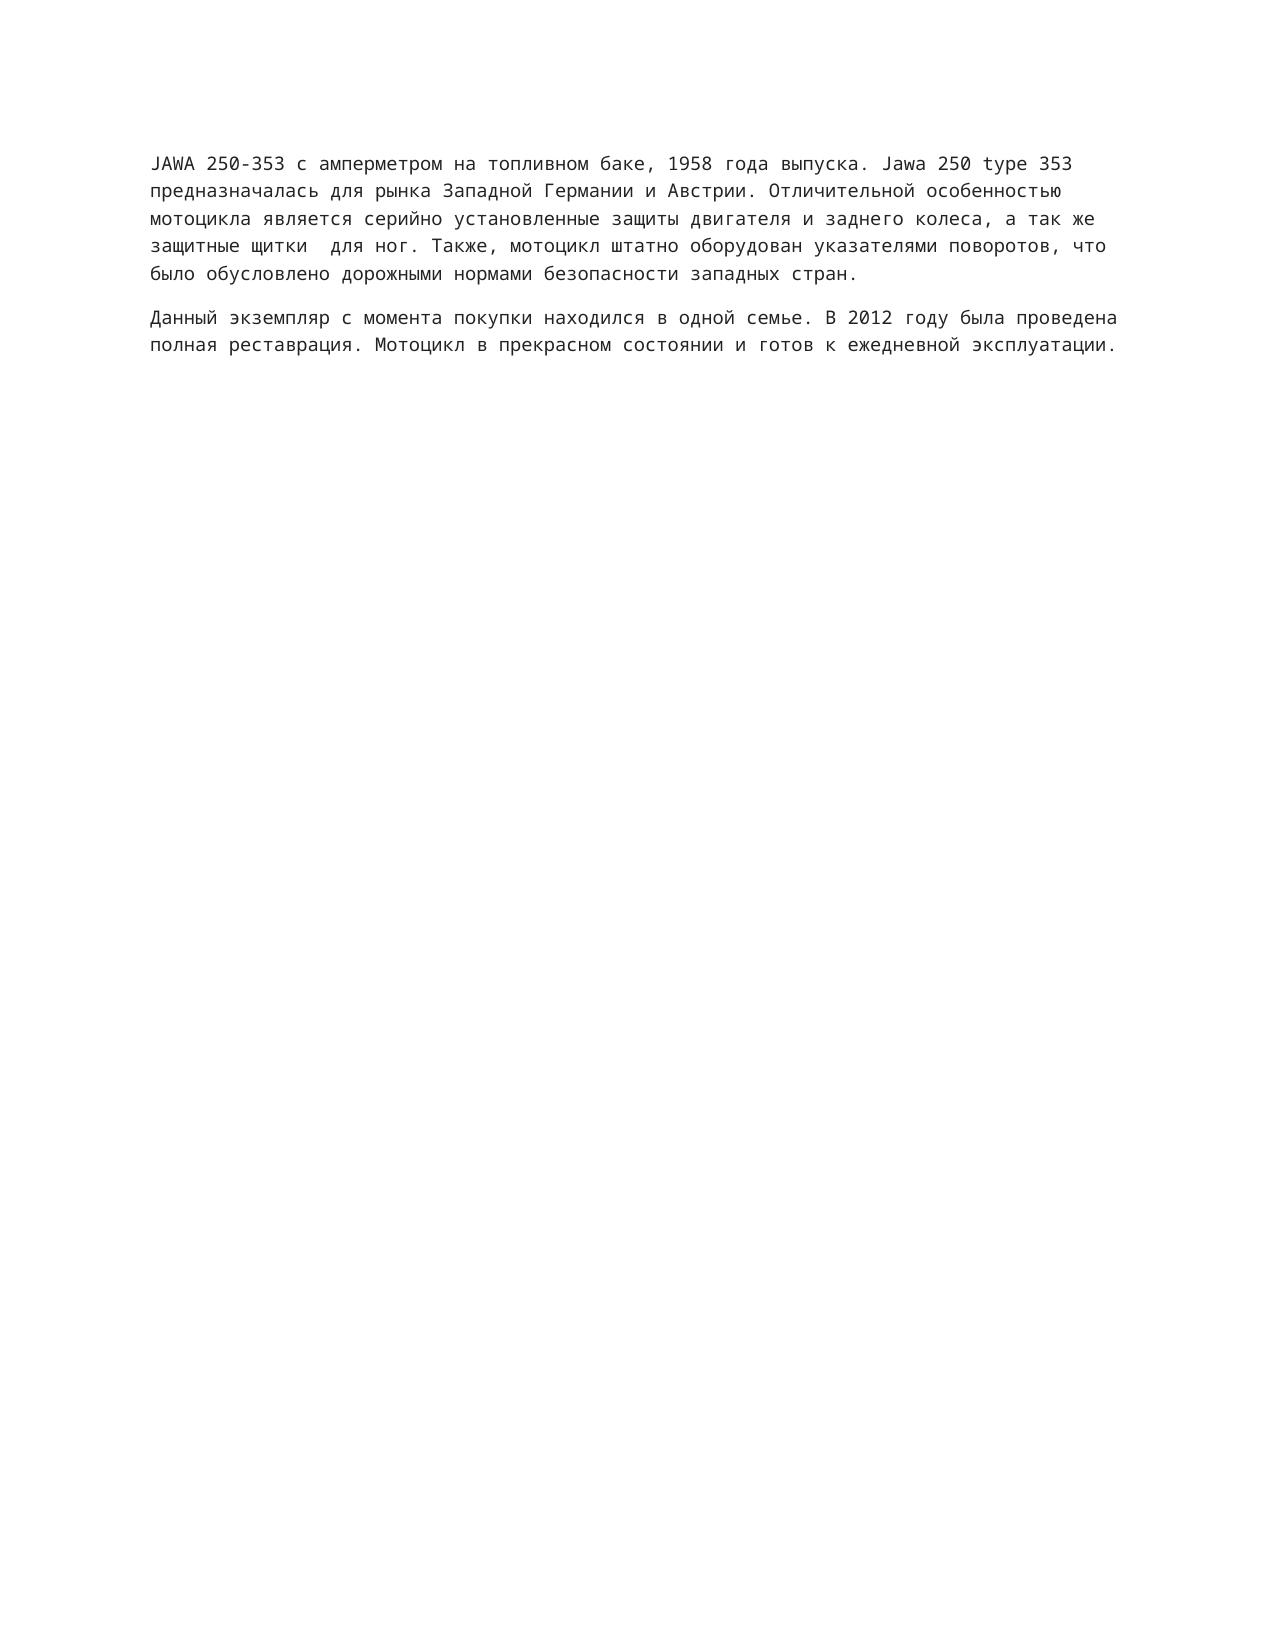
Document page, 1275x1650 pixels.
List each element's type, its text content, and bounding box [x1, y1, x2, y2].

text JAWA 250-353 с амперметром на топливном баке, 1958 года выпуска. Jawa 250 type 353 предназначалась для рынка Западной Германии и Австрии. Отличительной особенностью мотоцикла является серийно установленные защиты двигателя и заднего колеса, а так же защитные щитки для ног. Также, мотоцикл штатно оборудован указателями поворотов, что было обусловлено дорожными нормами безопасности западных стран. [150, 150, 1125, 286]
text Данный экземпляр с момента покупки находился в одной семье. В 2012 году была проведена полная реставрация. Мотоцикл в прекрасном состоянии и готов к ежедневной эксплуатации. [150, 304, 1125, 357]
